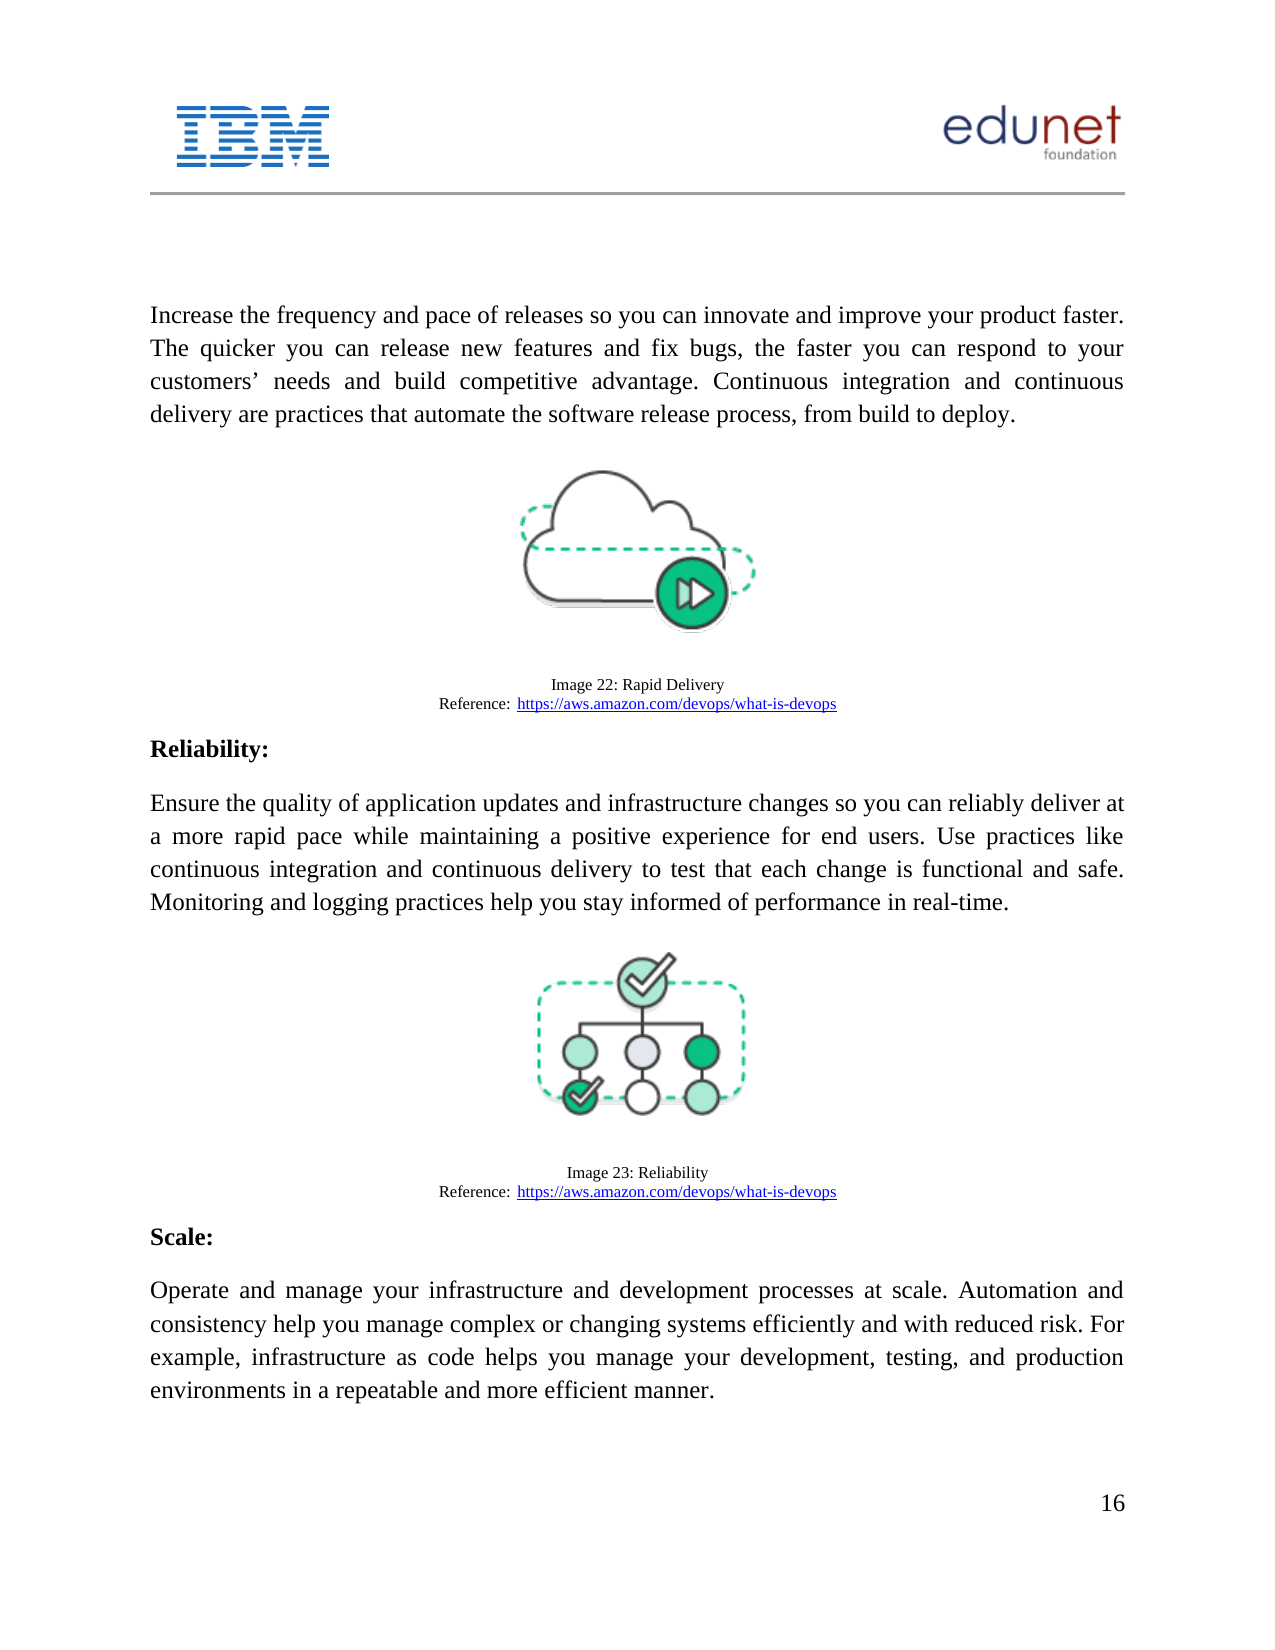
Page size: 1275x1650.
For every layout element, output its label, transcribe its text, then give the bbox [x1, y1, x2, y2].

text Reliability: [150, 734, 1125, 763]
text Reference: https://aws.amazon.com/devops/what-is-devops [150, 694, 1125, 713]
picture [941, 95, 1125, 167]
text Reference: https://aws.amazon.com/devops/what-is-devops [150, 1182, 1125, 1201]
text Increase the frequency and pace of releases so you can innovate and improve your product faster. The quicker you can release new features and fix bugs, the faster you can respond to your customers’ needs and build competitive advantage. Continuous integration and continuous delivery are practices that automate the software release process, from build to deploy. [150, 300, 1125, 428]
text Ensure the quality of application updates and infrastructure changes so you can reliably deliver at a more rapid pace while maintaining a positive experience for end users. Use practices like continuous integration and continuous delivery to test that each change is functional and safe. Monitoring and logging practices help you stay informed of performance in real-time. [150, 788, 1125, 916]
text Image 22: Rapid Delivery [150, 675, 1125, 694]
picture [500, 940, 775, 1138]
text Image 23: Reliability [150, 1163, 1125, 1182]
picture [176, 106, 329, 167]
text Operate and manage your infrastructure and development processes at scale. Automation and consistency help you manage complex or changing systems efficiently and with reduced risk. For example, infrastructure as code helps you manage your development, testing, and production environments in a repeatable and more efficient manner. [150, 1276, 1125, 1403]
text Scale: [150, 1222, 1125, 1251]
picture [500, 452, 775, 650]
